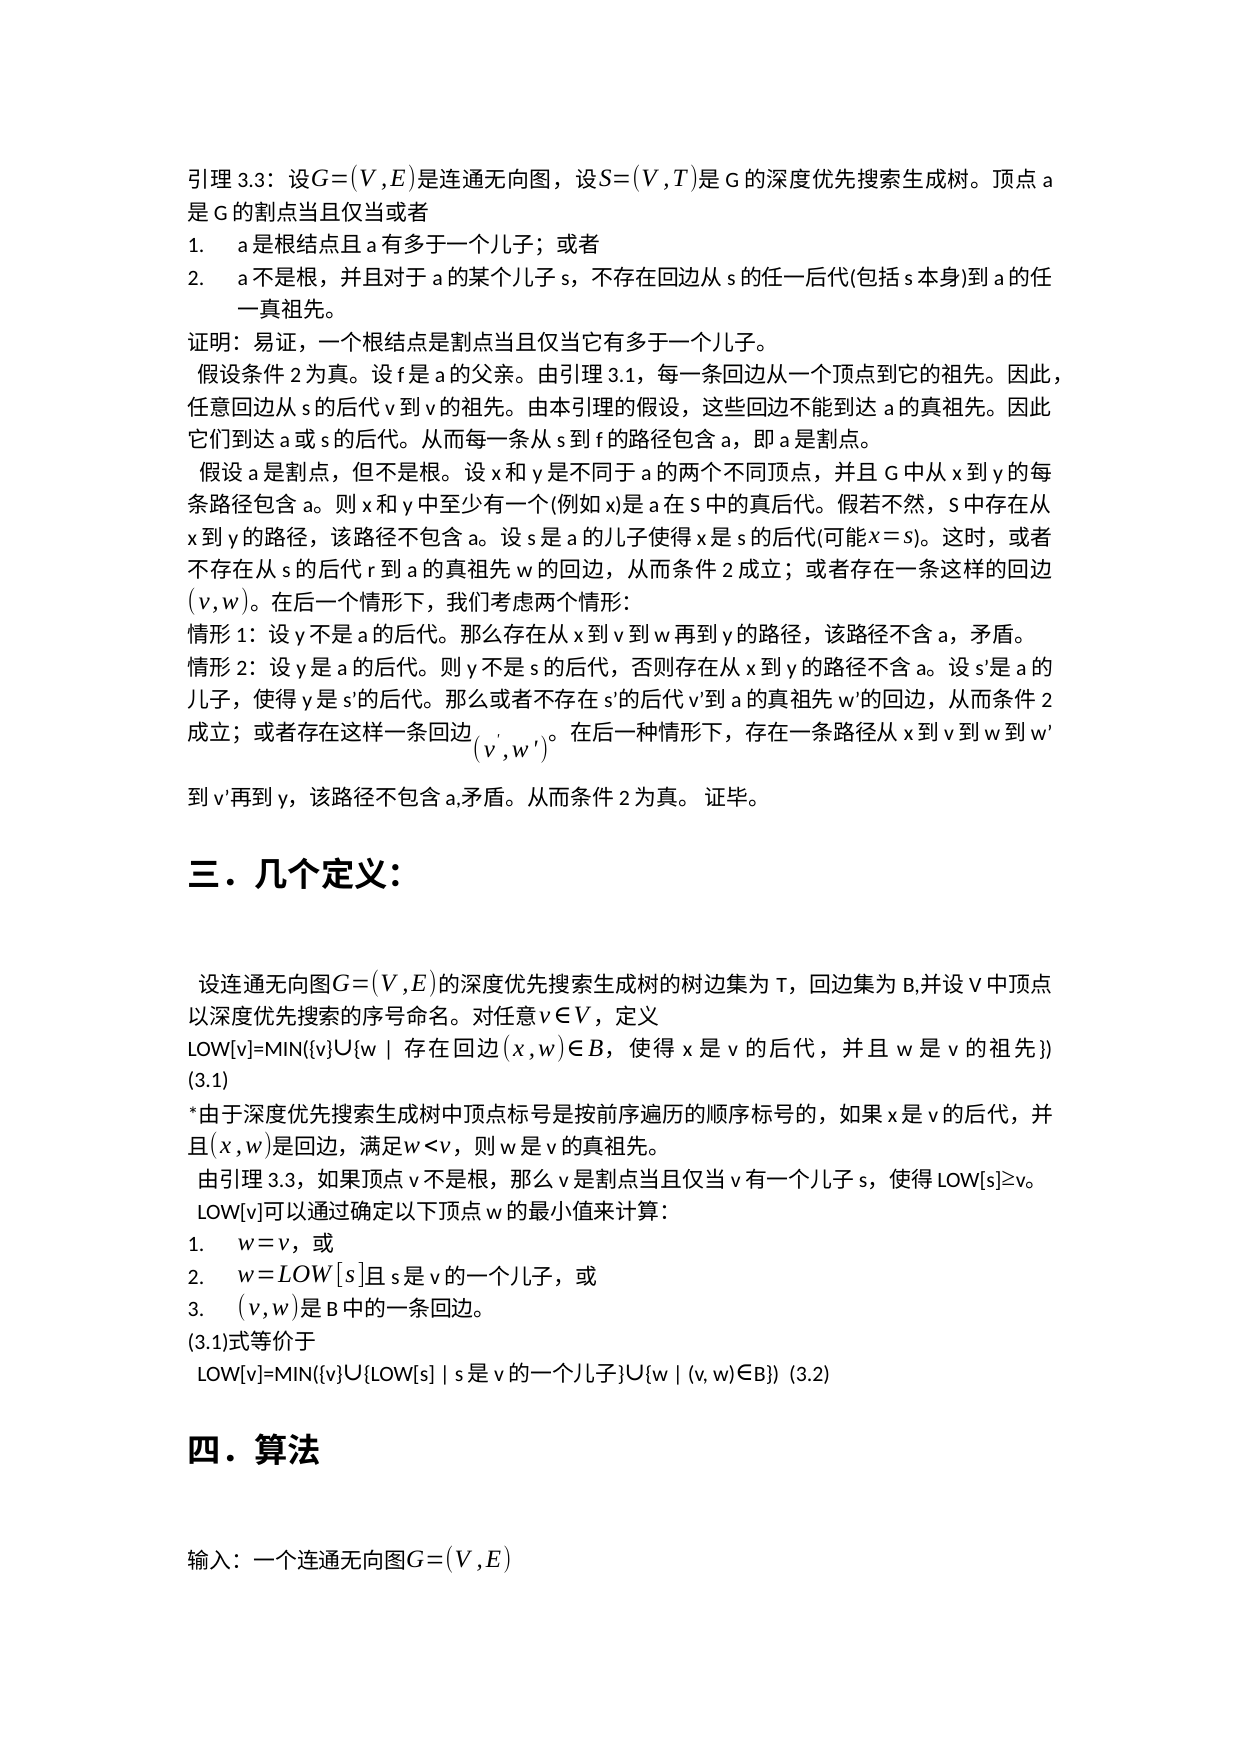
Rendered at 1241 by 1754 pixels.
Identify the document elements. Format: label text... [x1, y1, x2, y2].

subtitle 三．几个定义： [187, 839, 1053, 904]
text 设连通无向图的深度优先搜索生成树的树边集为T，回边集为B,并设V中顶点以深度优先搜索的序号命名。对任意，定义 [187, 966, 1053, 1031]
list ，或 [187, 1226, 1053, 1259]
text 假设条件2为真。设f是a的父亲。由引理3.1，每一条回边从一个顶点到它的祖先。因此，任意回边从s的后代v到v的祖先。由本引理的假设，这些回边不能到达a的真祖先。因此它们到达a或s的后代。从而每一条从s到f的路径包含a，即a是割点。 [187, 357, 1053, 454]
list a是根结点且a有多于一个儿子；或者 [187, 227, 1053, 259]
list a不是根，并且对于a的某个儿子s，不存在回边从s的任一后代(包括s本身)到a的任一真祖先。 [187, 259, 1053, 324]
text 证明：易证，一个根结点是割点当且仅当它有多于一个儿子。 [187, 324, 1053, 357]
list 是B中的一条回边。 [187, 1291, 1053, 1324]
text 假设a是割点，但不是根。设x和y是不同于a的两个不同顶点，并且G中从x到y的每条路径包含a。则x和y中至少有一个(例如x)是a在S中的真后代。假若不然，S中存在从x到y的路径，该路径不包含a。设s是a的儿子使得x是s的后代(可能)。这时，或者不存在从s的后代r到a的真祖先w的回边，从而条件2成立；或者存在一条这样的回边。在后一个情形下，我们考虑两个情形： [187, 454, 1053, 617]
text LOW[v]=MIN({v}{w | 存在回边，使得x是v的后代，并且w是v的祖先}) (3.1) [187, 1031, 1053, 1096]
subtitle 四．算法 [187, 1416, 1053, 1481]
text LOW[v]可以通过确定以下顶点w的最小值来计算： [187, 1194, 1053, 1226]
text 情形1：设y不是a的后代。那么存在从x到v到w再到y的路径，该路径不含a，矛盾。 [187, 617, 1053, 649]
text LOW[v]=MIN({v}{LOW[s] | s是v的一个儿子}{w | (v, w)B}) (3.2) [187, 1356, 1053, 1389]
text *由于深度优先搜索生成树中顶点标号是按前序遍历的顺序标号的，如果x是v的后代，并且是回边，满足，则w是v的真祖先。 [187, 1096, 1053, 1161]
text 引理3.3：设是连通无向图，设是G的深度优先搜索生成树。顶点a是G的割点当且仅当或者 [187, 162, 1053, 227]
text 输入：一个连通无向图 [187, 1543, 1053, 1576]
text (3.1)式等价于 [187, 1324, 1053, 1356]
list 且s是v的一个儿子，或 [187, 1259, 1053, 1291]
text 由引理3.3，如果顶点v不是根，那么v是割点当且仅当v有一个儿子s，使得LOW[s]v。 [187, 1161, 1053, 1194]
text 情形2：设y是a的后代。则y不是s的后代，否则存在从x到y的路径不含a。设s’是a的儿子，使得y是s’的后代。那么或者不存在s’的后代v’到a的真祖先w’的回边，从而条件2成立；或者存在这样一条回边。在后一种情形下，存在一条路径从x到v到w到w’到v’再到y，该路径不包含a,矛盾。从而条件2为真。 证毕。 [187, 649, 1053, 812]
